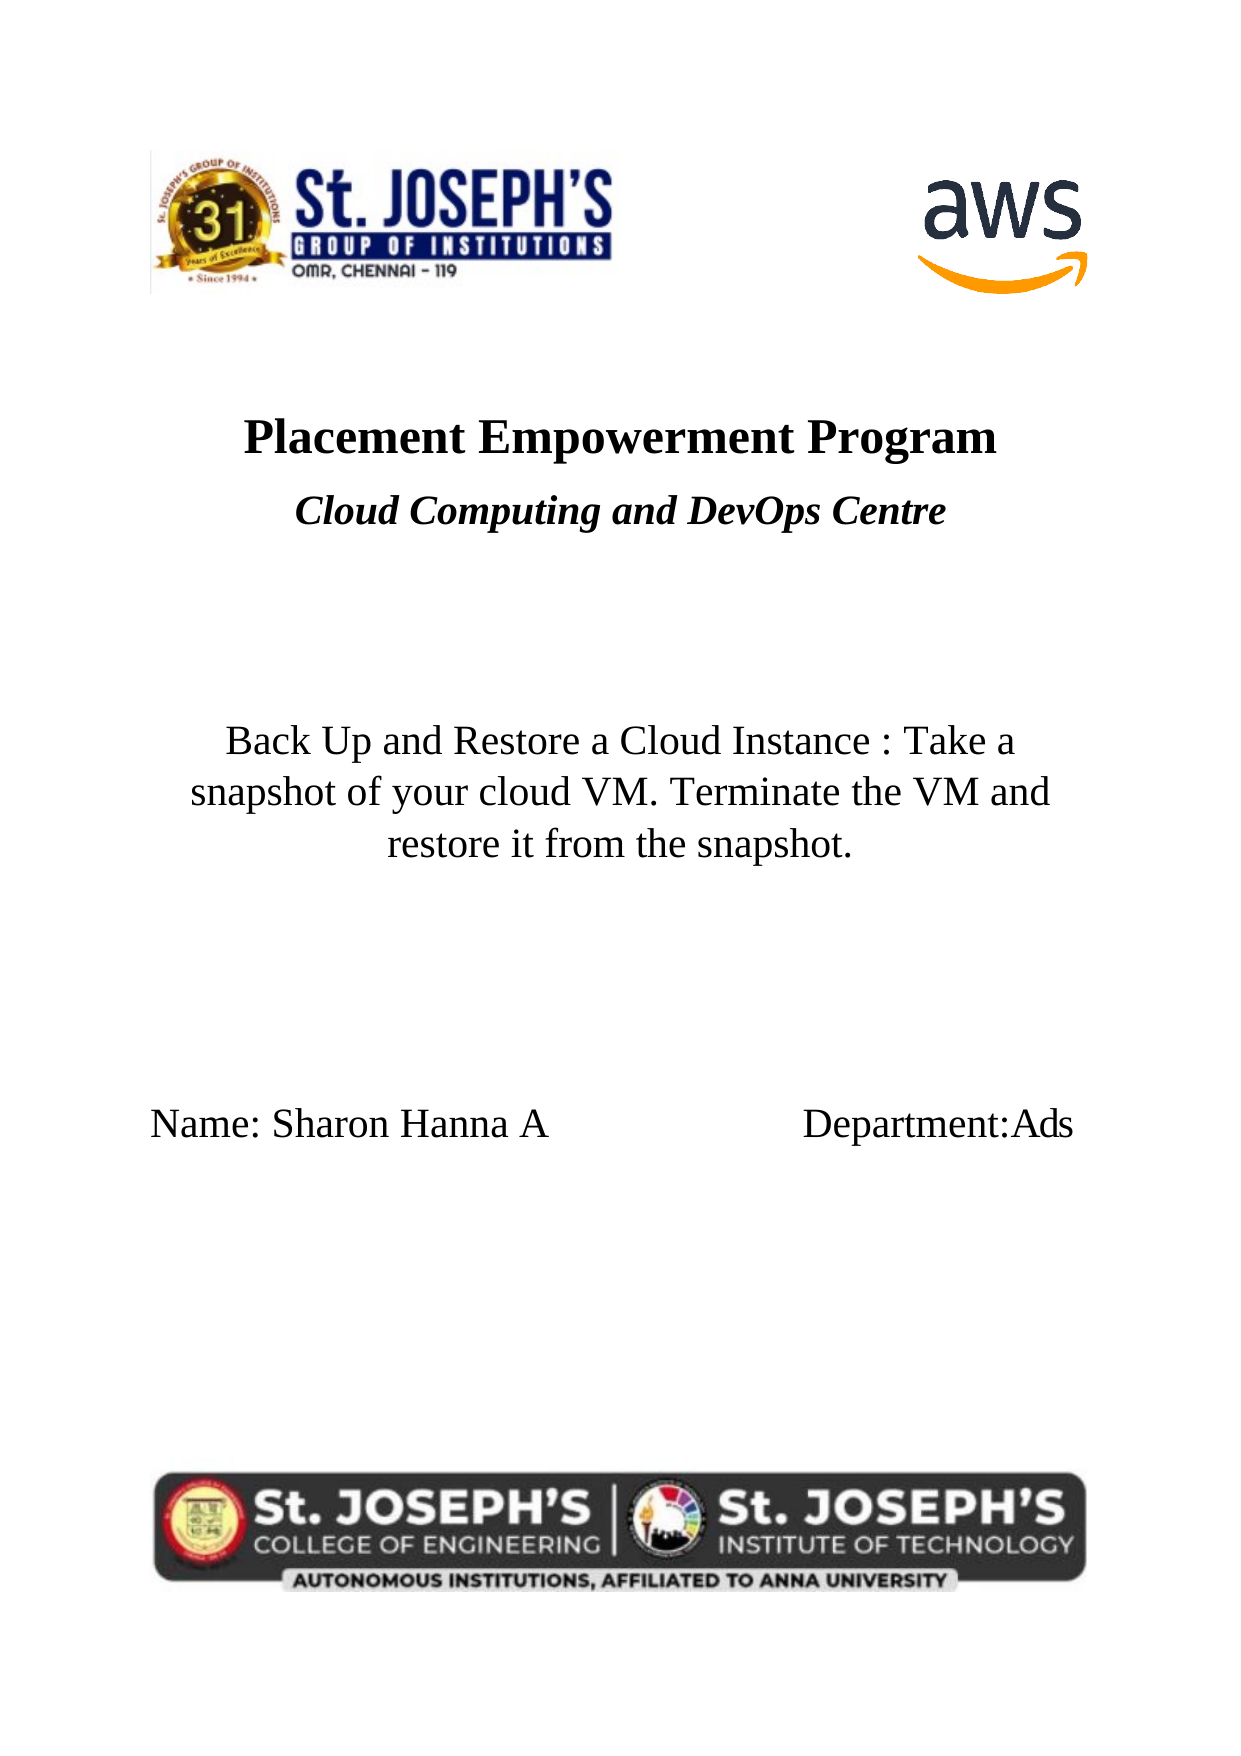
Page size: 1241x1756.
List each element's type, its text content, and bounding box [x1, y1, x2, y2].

picture [150, 150, 621, 294]
subtitle Placement Empowerment Program [155, 406, 1086, 464]
text Cloud Computing and DevOps Centre [155, 486, 1086, 533]
picture [150, 1458, 1088, 1592]
picture [917, 180, 1088, 294]
text Back Up and Restore a Cloud Instance : Take a snapshot of your cloud VM. Terminate the VM and restore it from the snapshot. [154, 715, 1086, 866]
text Name: Sharon Hanna A Department:Ads [150, 1098, 1093, 1146]
